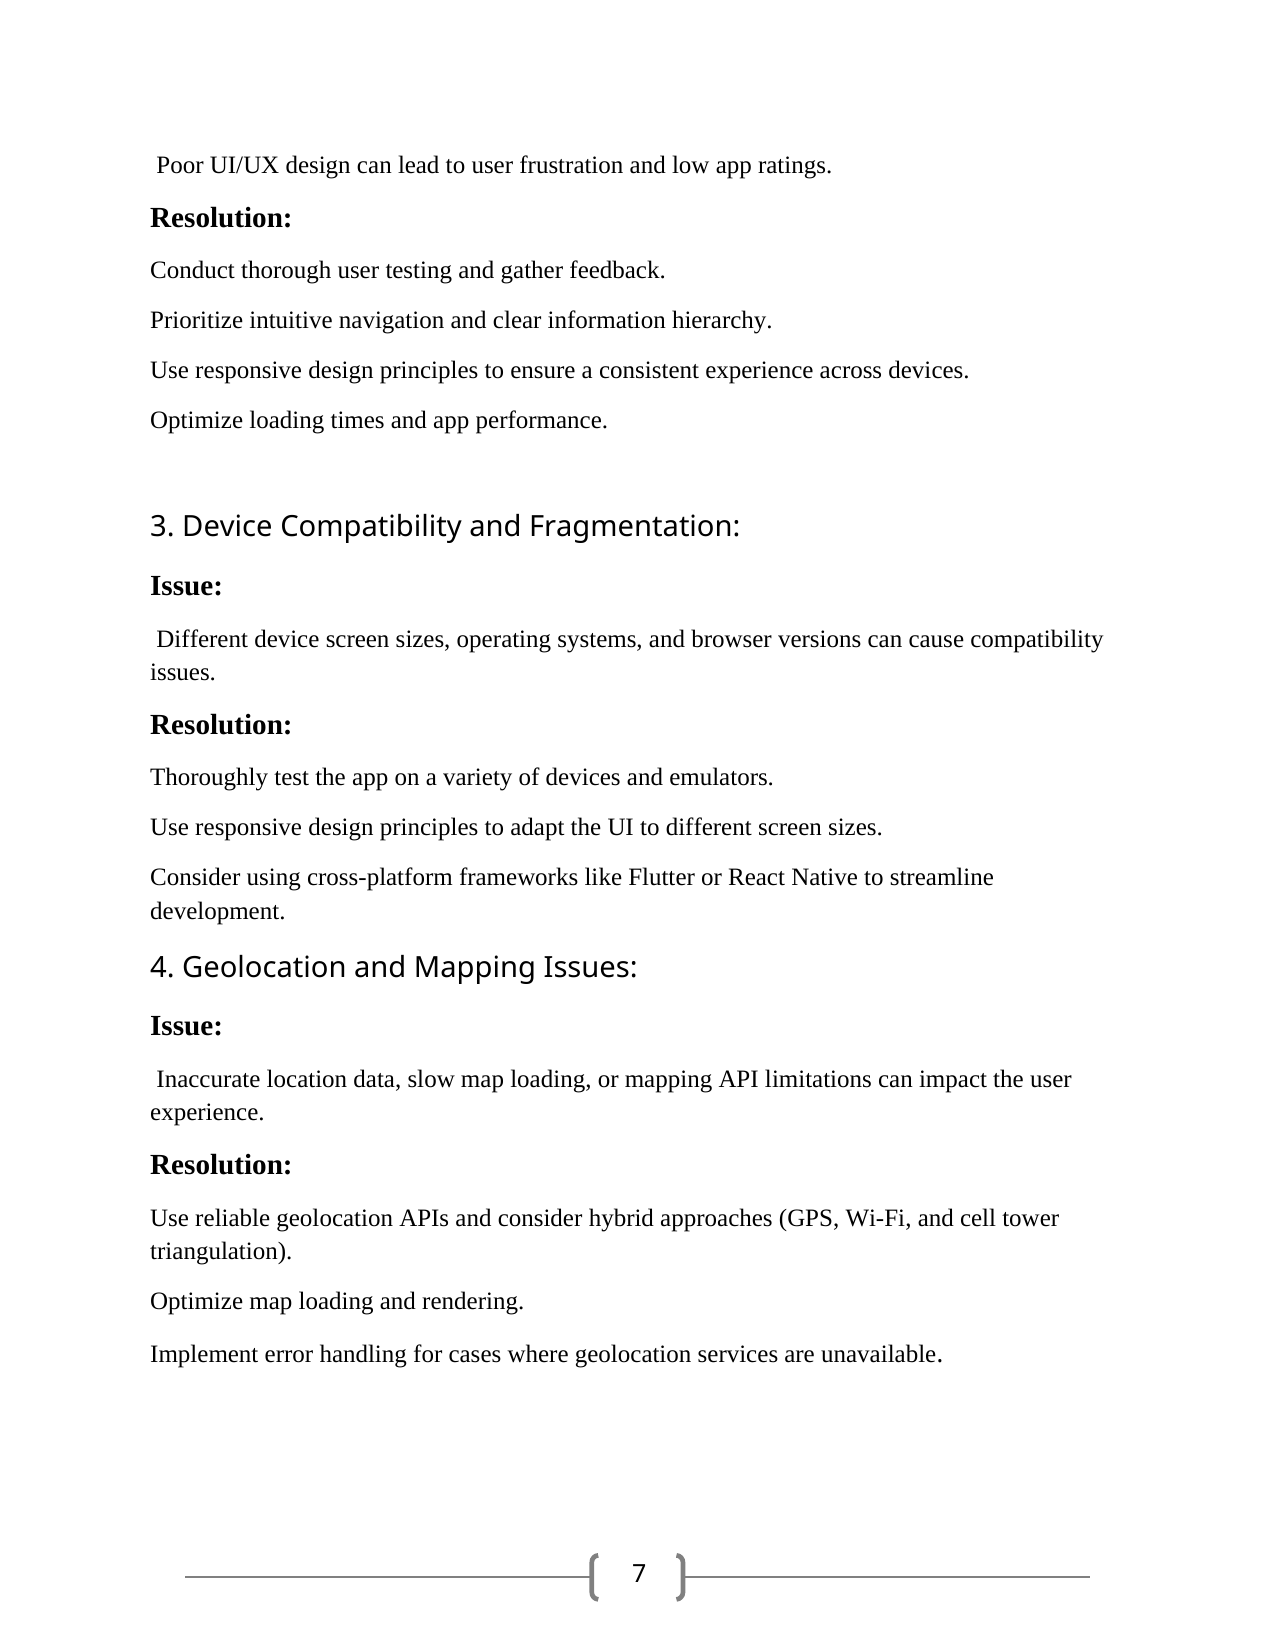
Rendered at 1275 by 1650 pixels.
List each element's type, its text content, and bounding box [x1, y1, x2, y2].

text Consider using cross-platform frameworks like Flutter or React Native to streamline development. [150, 862, 1125, 924]
text Thoroughly test the app on a variety of devices and emulators. [150, 762, 1125, 791]
text 3. Device Compatibility and Fragmentation: [150, 506, 1125, 545]
text Inaccurate location data, slow map loading, or mapping API limitations can impact the user experience. [150, 1064, 1125, 1126]
text Issue: [150, 1008, 1125, 1042]
text Resolution: [150, 1147, 1125, 1181]
text Implement error handling for cases where geolocation services are unavailable. [150, 1336, 1125, 1370]
text Poor UI/UX design can lead to user frustration and low app ratings. [150, 150, 1125, 179]
text Conduct thorough user testing and gather feedback. [150, 256, 1125, 284]
text Resolution: [150, 707, 1125, 741]
text Different device screen sizes, operating systems, and browser versions can cause compatibility issues. [150, 624, 1125, 686]
text Use responsive design principles to adapt the UI to different screen sizes. [150, 812, 1125, 841]
text Use responsive design principles to ensure a consistent experience across devices. [150, 356, 1125, 384]
text Optimize map loading and rendering. [150, 1286, 1125, 1315]
text 4. Geolocation and Mapping Issues: [150, 946, 1125, 986]
text Issue: [150, 568, 1125, 602]
text Use reliable geolocation APIs and consider hybrid approaches (GPS, Wi-Fi, and cell tower triangulation). [150, 1203, 1125, 1265]
text Optimize loading times and app performance. [150, 406, 1125, 434]
text Resolution: [150, 200, 1125, 233]
text Prioritize intuitive navigation and clear information hierarchy. [150, 306, 1125, 334]
